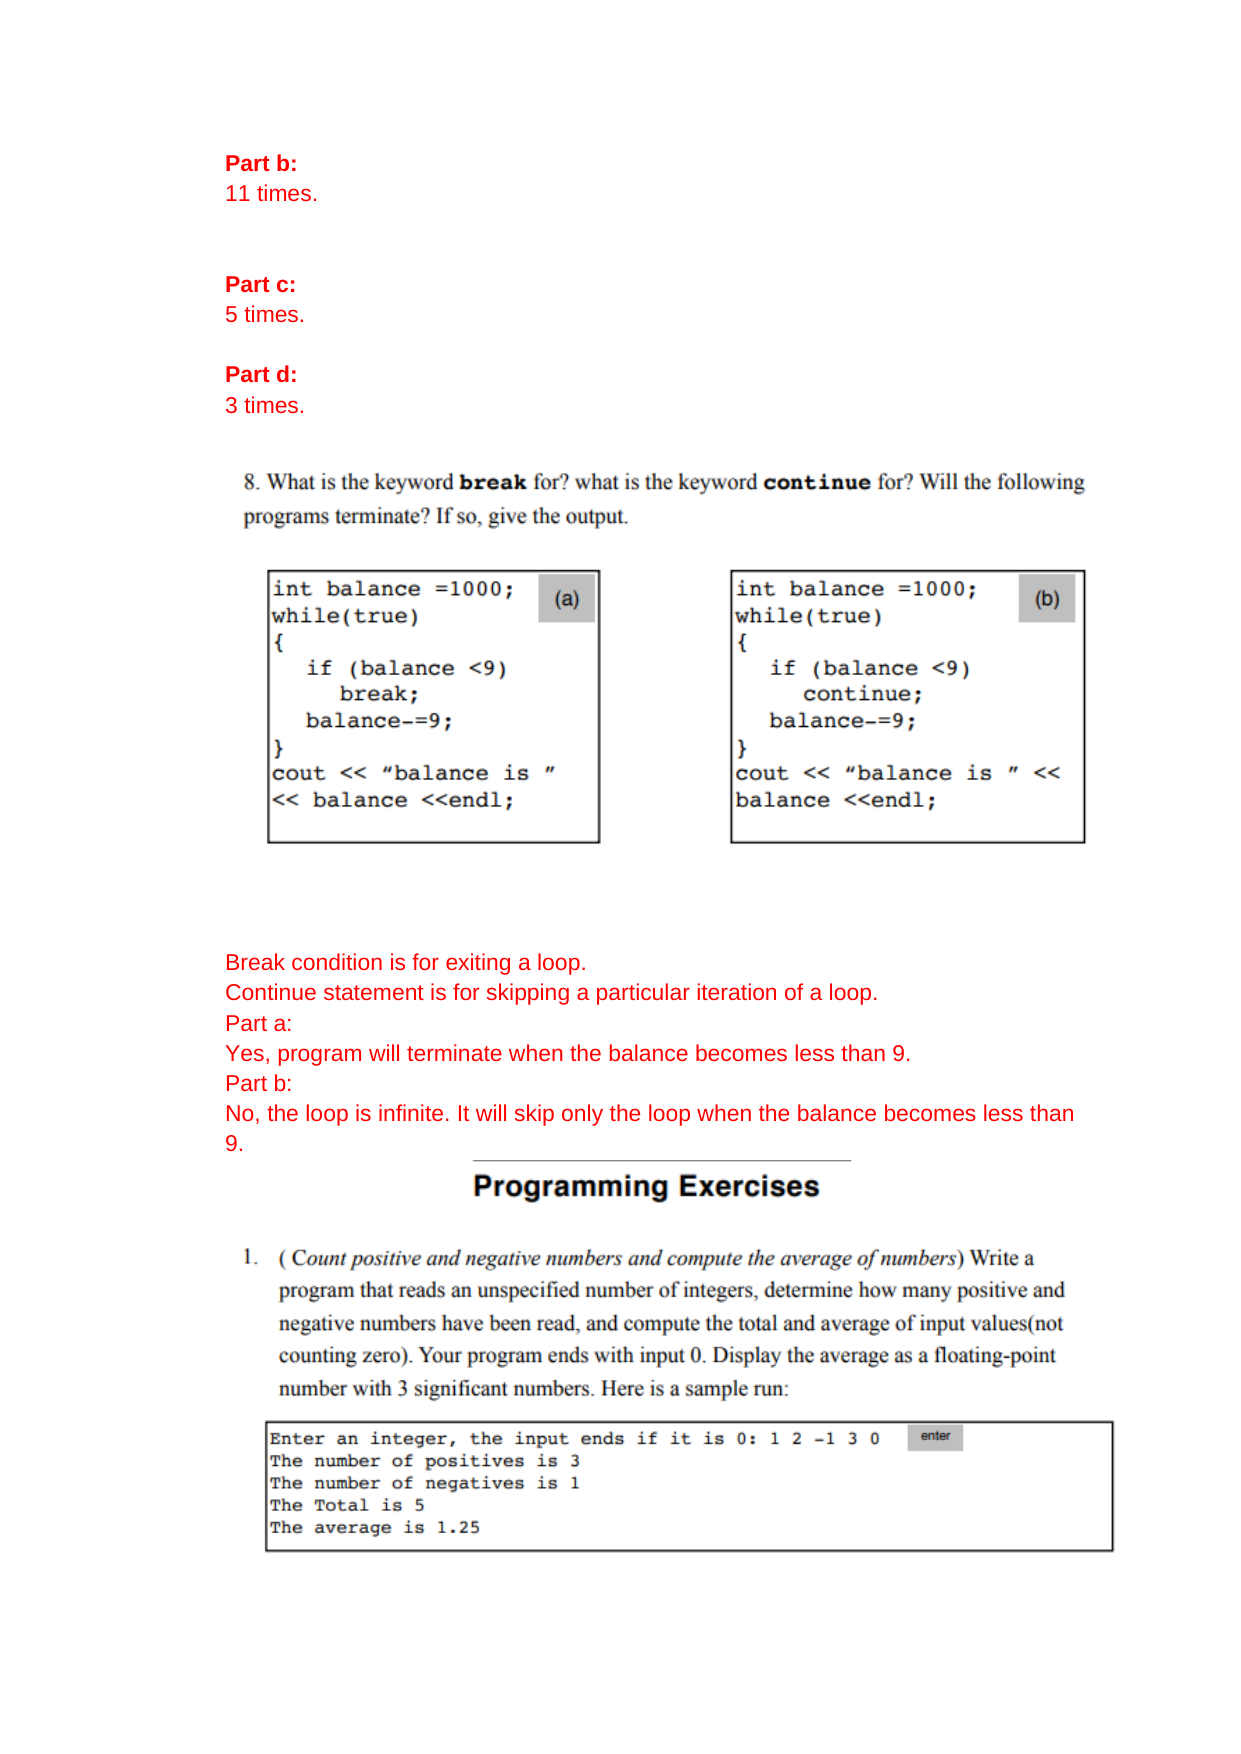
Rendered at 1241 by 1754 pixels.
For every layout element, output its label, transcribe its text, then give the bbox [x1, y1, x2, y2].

list Part d: [225, 361, 1090, 388]
list Part b: [225, 150, 1090, 176]
list Yes, program will terminate when the balance becomes less than 9. [225, 1040, 1090, 1066]
list Part a: [225, 1009, 1090, 1036]
picture [225, 1243, 1166, 1565]
list 11 times. [225, 180, 1090, 207]
list 5 times. [225, 301, 1090, 327]
picture [463, 1160, 852, 1209]
list No, the loop is infinite. It will skip only the loop when the balance becomes less than 9. [225, 1100, 1090, 1157]
list Break condition is for exiting a loop. [225, 949, 1090, 976]
list Continue statement is for skipping a particular iteration of a loop. [225, 979, 1090, 1006]
list Part b: [225, 1070, 1090, 1096]
list 3 times. [225, 392, 1090, 418]
list Part c: [225, 271, 1090, 297]
picture [225, 452, 1166, 916]
